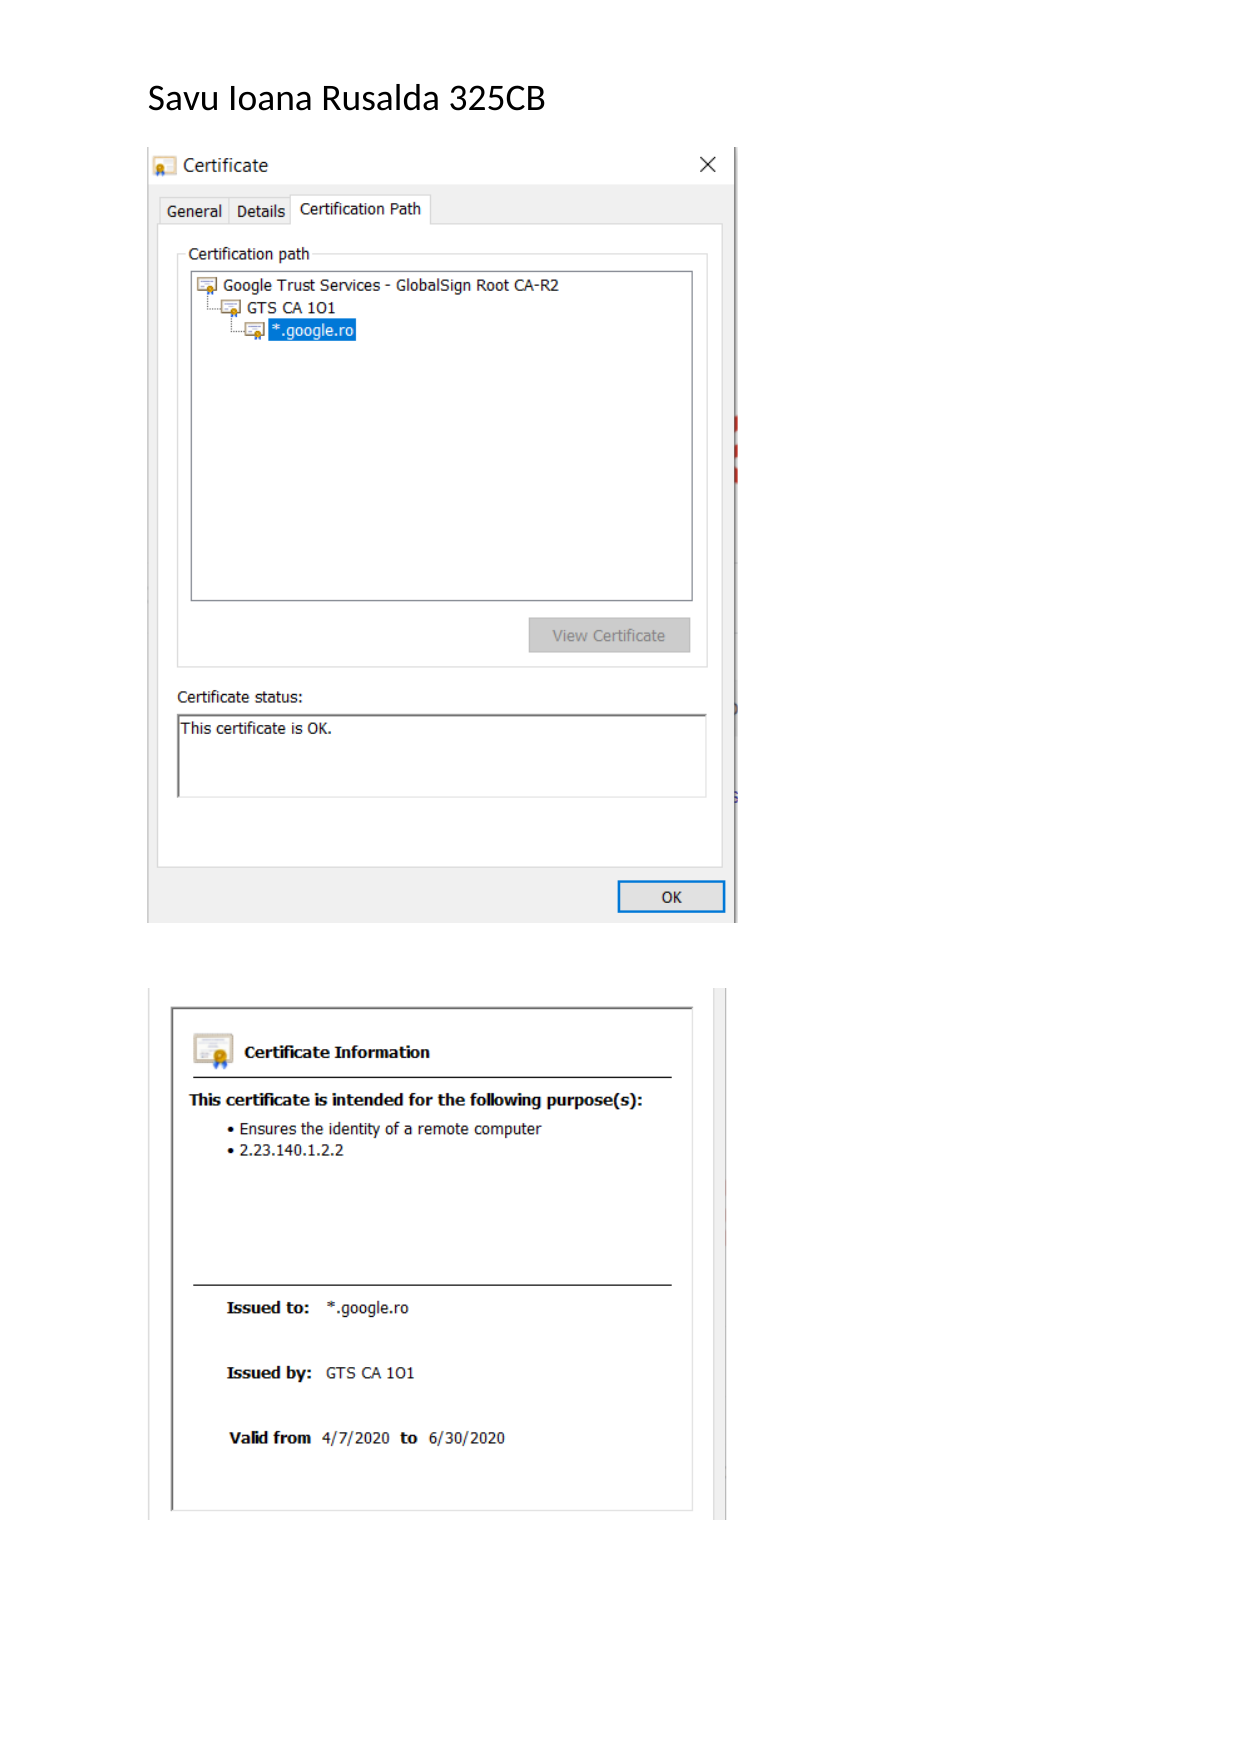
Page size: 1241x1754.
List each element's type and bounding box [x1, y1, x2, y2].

picture [147, 988, 727, 1520]
picture [147, 147, 738, 923]
